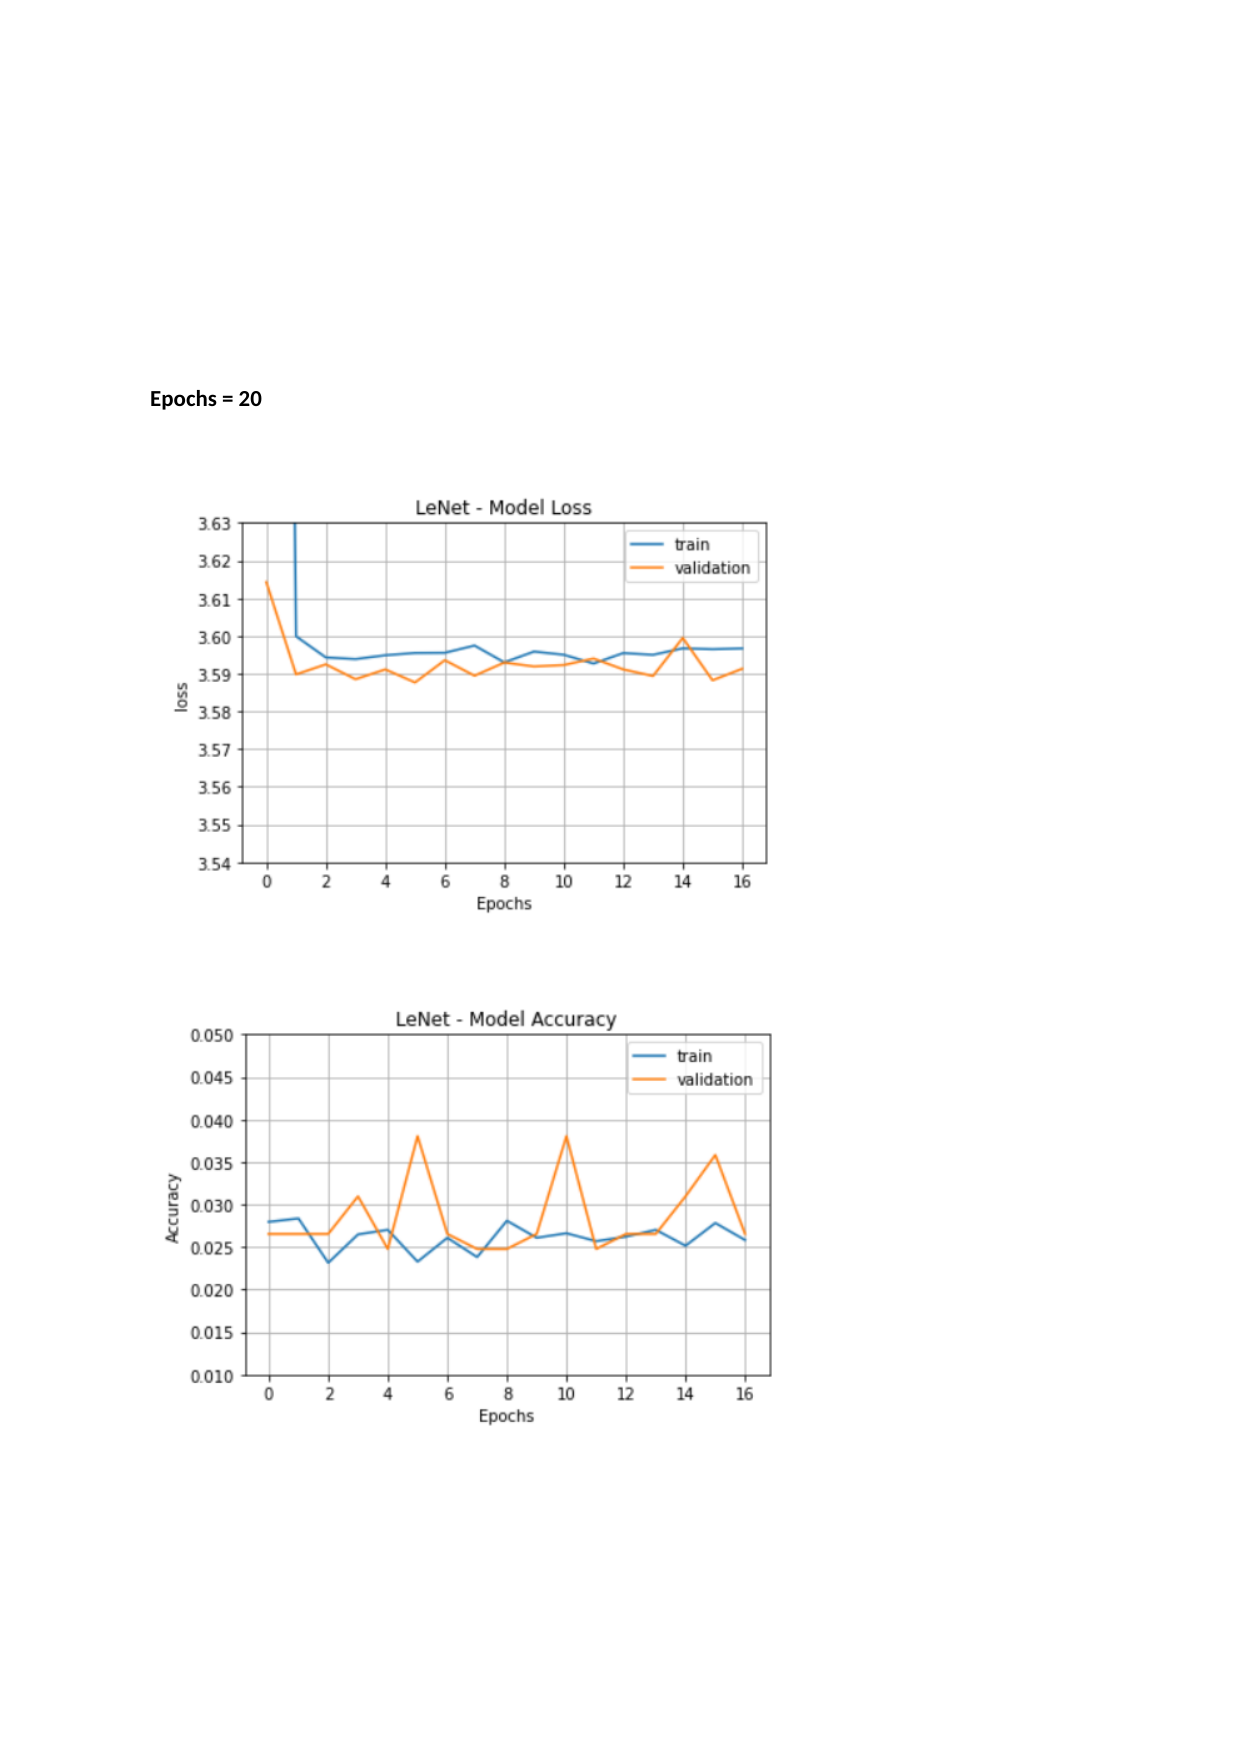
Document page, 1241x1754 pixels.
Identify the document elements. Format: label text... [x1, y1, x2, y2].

text Epochs = 20 [150, 384, 1090, 412]
picture [150, 997, 793, 1437]
picture [150, 478, 778, 932]
